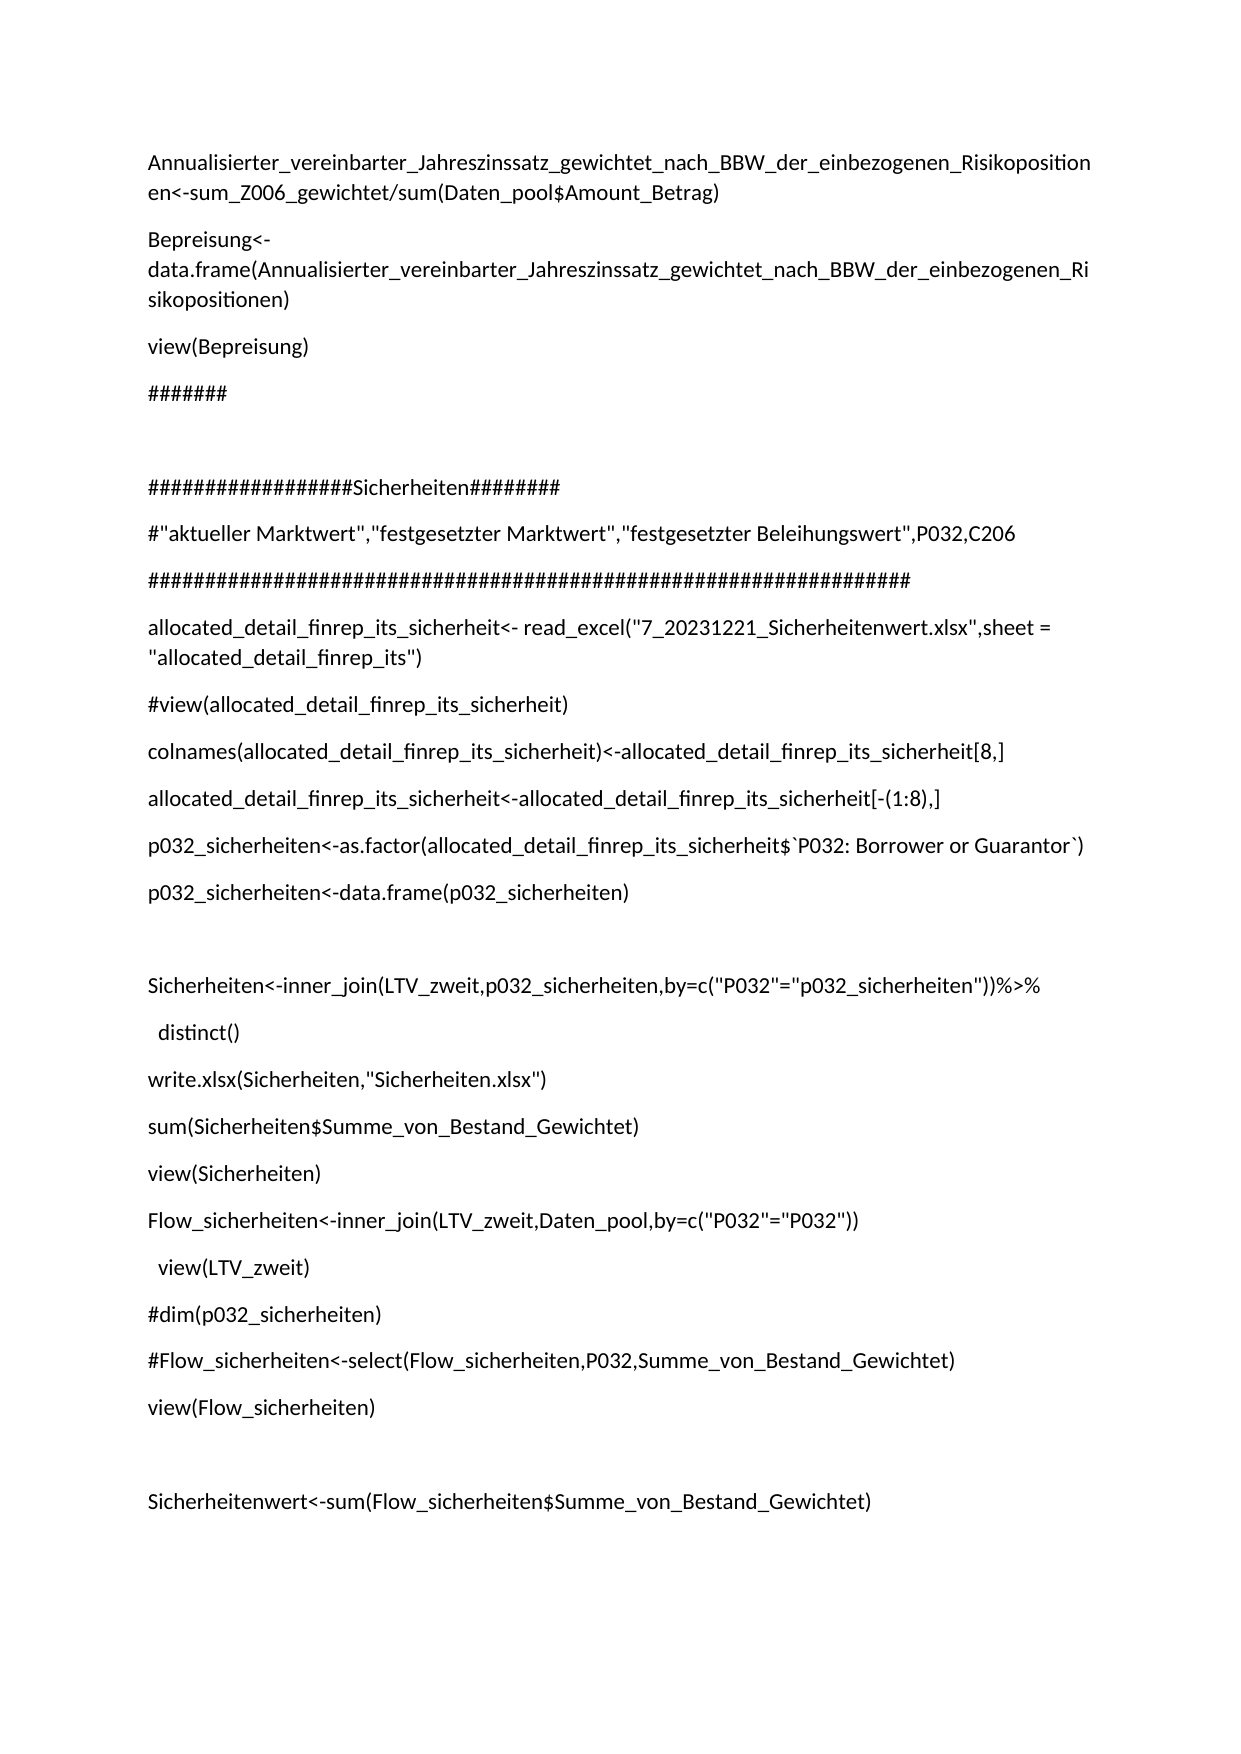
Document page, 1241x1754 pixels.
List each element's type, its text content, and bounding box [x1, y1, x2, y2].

text distinct() [148, 1018, 1093, 1046]
text write.xlsx(Sicherheiten,"Sicherheiten.xlsx") [148, 1065, 1093, 1093]
text allocated_detail_finrep_its_sicherheit<-allocated_detail_finrep_its_sicherheit[-(1:8),] [148, 784, 1093, 812]
text #"aktueller Marktwert","festgesetzter Marktwert","festgesetzter Beleihungswert",P032,C206 [148, 519, 1093, 547]
text #dim(p032_sicherheiten) [148, 1300, 1093, 1328]
text Flow_sicherheiten<-inner_join(LTV_zweit,Daten_pool,by=c("P032"="P032")) [148, 1206, 1093, 1234]
text view(Flow_sicherheiten) [148, 1393, 1093, 1421]
text sum(Sicherheiten$Summe_von_Bestand_Gewichtet) [148, 1112, 1093, 1140]
text #Flow_sicherheiten<-select(Flow_sicherheiten,P032,Summe_von_Bestand_Gewichtet) [148, 1347, 1093, 1374]
text Sicherheitenwert<-sum(Flow_sicherheiten$Summe_von_Bestand_Gewichtet) [148, 1487, 1093, 1515]
text Annualisierter_vereinbarter_Jahreszinssatz_gewichtet_nach_BBW_der_einbezogenen_Risikopositionen<-sum_Z006_gewichtet/sum(Daten_pool$Amount_Betrag) [148, 148, 1093, 206]
text view(Sicherheiten) [148, 1159, 1093, 1187]
text p032_sicherheiten<-data.frame(p032_sicherheiten) [148, 878, 1093, 906]
text ##################Sicherheiten######## [148, 473, 1093, 501]
text #view(allocated_detail_finrep_its_sicherheit) [148, 690, 1093, 718]
text Sicherheiten<-inner_join(LTV_zweit,p032_sicherheiten,by=c("P032"="p032_sicherheiten"))%>% [148, 972, 1093, 999]
text ################################################################### [148, 566, 1093, 594]
text Bepreisung<-data.frame(Annualisierter_vereinbarter_Jahreszinssatz_gewichtet_nach_BBW_der_einbezogenen_Risikopositionen) [148, 225, 1093, 313]
text allocated_detail_finrep_its_sicherheit<- read_excel("7_20231221_Sicherheitenwert.xlsx",sheet = "allocated_detail_finrep_its") [148, 613, 1093, 671]
text view(LTV_zweit) [148, 1253, 1093, 1281]
text colnames(allocated_detail_finrep_its_sicherheit)<-allocated_detail_finrep_its_sicherheit[8,] [148, 737, 1093, 765]
text view(Bepreisung) [148, 332, 1093, 360]
text ####### [148, 379, 1093, 407]
text p032_sicherheiten<-as.factor(allocated_detail_finrep_its_sicherheit$`P032: Borrower or Guarantor`) [148, 831, 1093, 859]
